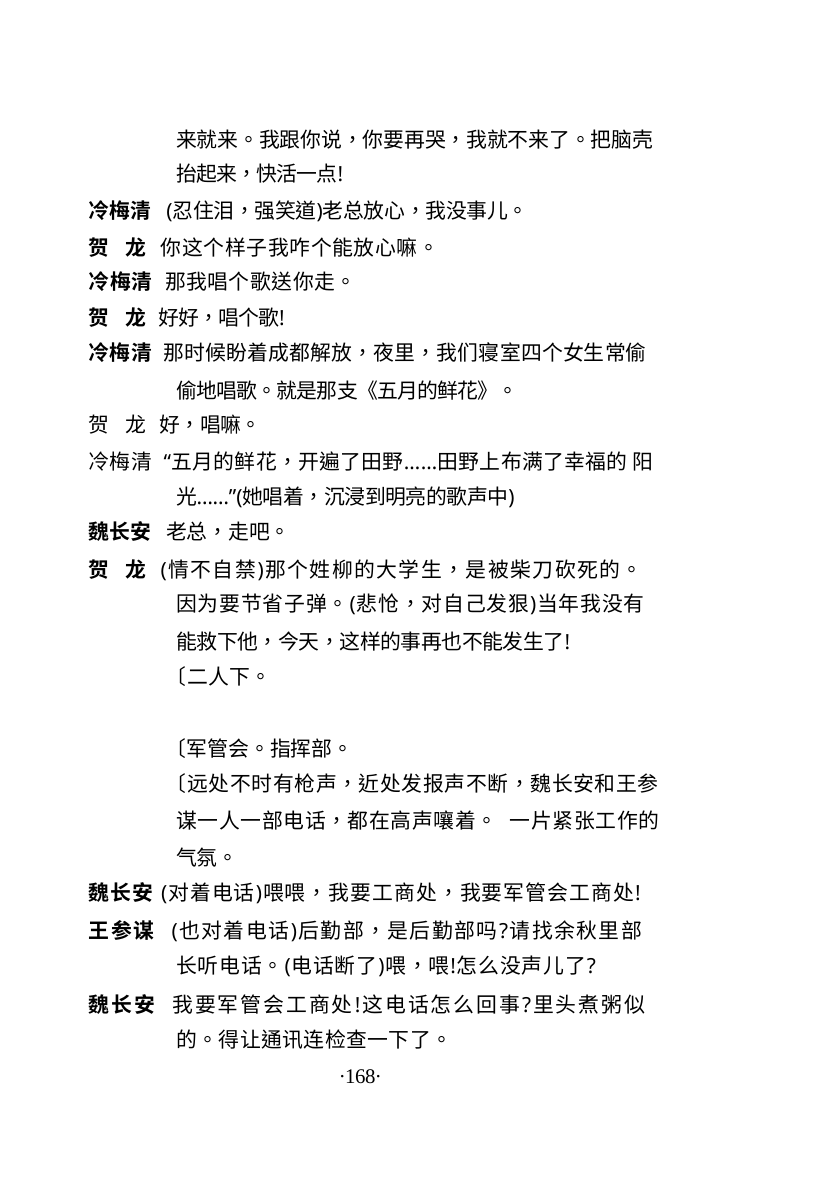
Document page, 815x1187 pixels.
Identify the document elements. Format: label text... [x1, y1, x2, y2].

text 来就来。我跟你说，你要再哭，我就不来了。把脑壳 抬起来，快活一点! [176, 125, 654, 188]
text 王参谋 (也对着电话)后勤部，是后勤部吗?请找余秋里部 长听电话。(电话断了)喂，喂!怎么没声儿了? [89, 916, 659, 979]
text 偷地唱歌。就是那支《五月的鲜花》。 贺 龙 好，唱嘛。 [88, 376, 519, 439]
text 〔远处不时有枪声，近处发报声不断，魏长安和王参 谋一人一部电话，都在高声嚷着。 一片紧张工作的 气氛。 [166, 769, 659, 871]
text 〔军管会。指挥部。 [166, 735, 692, 762]
text 能救下他，今天，这样的事再也不能发生了! 〔二人下。 [166, 627, 575, 690]
text 贺 龙 (情不自禁)那个姓柳的大学生，是被柴刀砍死的。 因为要节省子弹。(悲怆，对自己发狠)当年我没有 [89, 556, 668, 618]
text 冷梅清 那时候盼着成都解放，夜里，我们寝室四个女生常偷 [89, 340, 692, 366]
text 贺 龙 好好，唱个歌! [89, 305, 692, 331]
text 贺 龙 你这个样子我咋个能放心嘛。 冷梅清 那我唱个歌送你走。 [89, 233, 455, 296]
text 魏长安 老总，走吧。 [89, 519, 692, 545]
text 冷梅清 (忍住泪，强笑道)老总放心，我没事儿。 [89, 197, 692, 223]
text 魏长安 我要军管会工商处!这电话怎么回事?里头煮粥似 的。得让通讯连检查一下了。 [89, 990, 659, 1054]
text 魏长安 (对着电话)喂喂，我要工商处，我要军管会工商处! [89, 880, 692, 906]
text 冷梅清 “五月的鲜花，开遍了田野……田野上布满了幸福的 阳光……”(她唱着，沉浸到明亮的歌声中) [88, 447, 659, 511]
